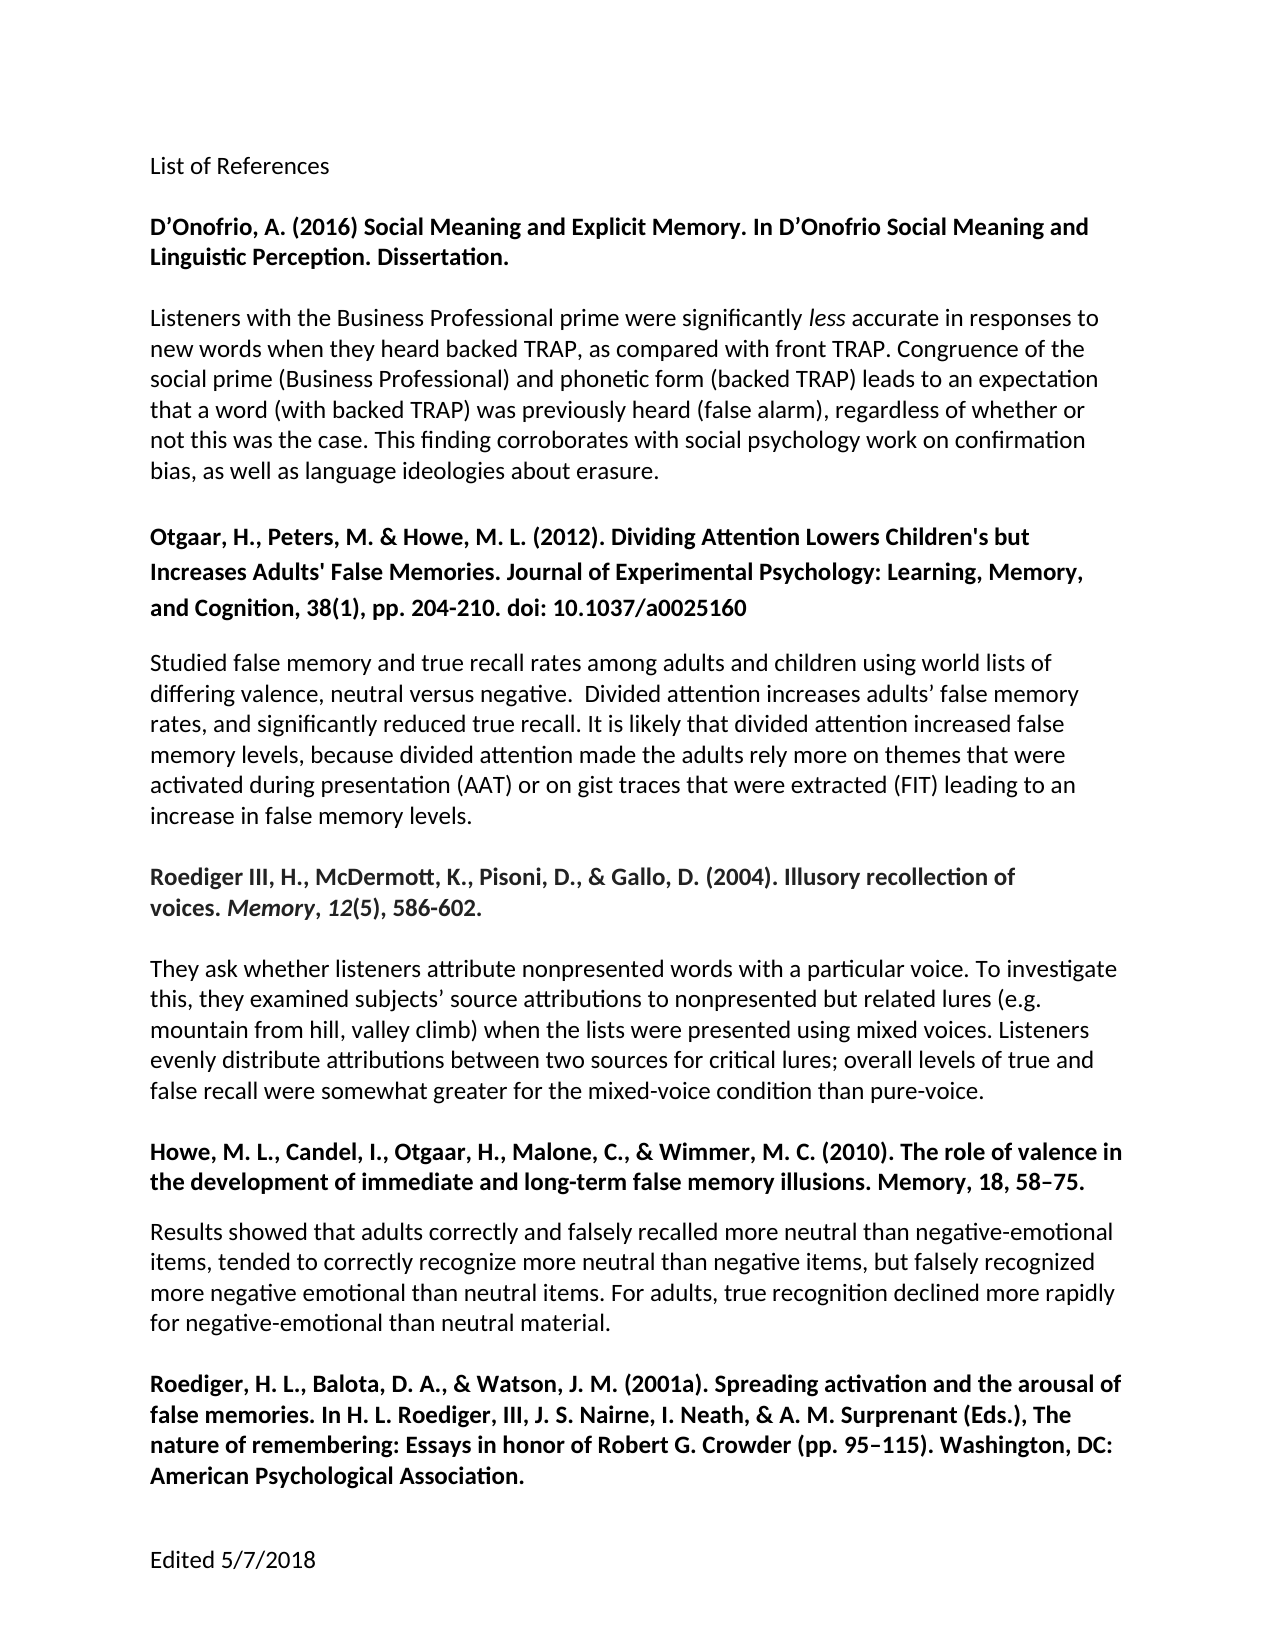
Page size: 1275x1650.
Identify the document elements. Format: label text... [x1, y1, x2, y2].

text Otgaar, H., Peters, M. & Howe, M. L. (2012). Dividing Attention Lowers Children's but Increases Adults' False Memories. Journal of Experimental Psychology: Learning, Memory, and Cognition, 38(1), pp. 204-210. doi: 10.1037/a0025160 [150, 516, 1125, 622]
text Roediger III, H., McDermott, K., Pisoni, D., & Gallo, D. (2004). Illusory recollection of voices. Memory, 12(5), 586-602. [483, 861, 1125, 922]
text List of References [150, 150, 1125, 181]
text Howe, M. L., Candel, I., Otgaar, H., Malone, C., & Wimmer, M. C. (2010). The role of valence in the development of immediate and long-term false memory illusions. Memory, 18, 58–75. [150, 1136, 1125, 1197]
text They ask whether listeners attribute nonpresented words with a particular voice. To investigate this, they examined subjects’ source attributions to nonpresented but related lures (e.g. mountain from hill, valley climb) when the lists were presented using mixed voices. Listeners evenly distribute attributions between two sources for critical lures; overall levels of true and false recall were somewhat greater for the mixed-voice condition than pure-voice. [150, 922, 1125, 1105]
text Studied false memory and true recall rates among adults and children using world lists of differing valence, neutral versus negative. Divided attention increases adults’ false memory rates, and significantly reduced true recall. It is likely that divided attention increased false memory levels, because divided attention made the adults rely more on themes that were activated during presentation (AAT) or on gist traces that were extracted (FIT) leading to an increase in false memory levels. [150, 647, 1125, 831]
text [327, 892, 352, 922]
text Listeners with the Business Professional prime were significantly less accurate in responses to new words when they heard backed TRAP, as compared with front TRAP. Congruence of the social prime (Business Professional) and phonetic form (backed TRAP) leads to an expectation that a word (with backed TRAP) was previously heard (false alarm), regardless of whether or not this was the case. This finding corroborates with social psychology work on confirmation bias, as well as language ideologies about erasure. [150, 303, 1125, 486]
text Results showed that adults correctly and falsely recalled more neutral than negative-emotional items, tended to correctly recognize more neutral than negative items, but falsely recognized more negative emotional than neutral items. For adults, true recognition declined more rapidly for negative-emotional than neutral material. [150, 1216, 1125, 1338]
text Roediger, H. L., Balota, D. A., & Watson, J. M. (2001a). Spreading activation and the arousal of false memories. In H. L. Roediger, III, J. S. Nairne, I. Neath, & A. M. Surprenant (Eds.), The nature of remembering: Essays in honor of Robert G. Crowder (pp. 95–115). Washington, DC: American Psychological Association. [150, 1368, 1125, 1490]
text D’Onofrio, A. (2016) Social Meaning and Explicit Memory. In D’Onofrio Social Meaning and Linguistic Perception. Dissertation. [150, 181, 1125, 303]
